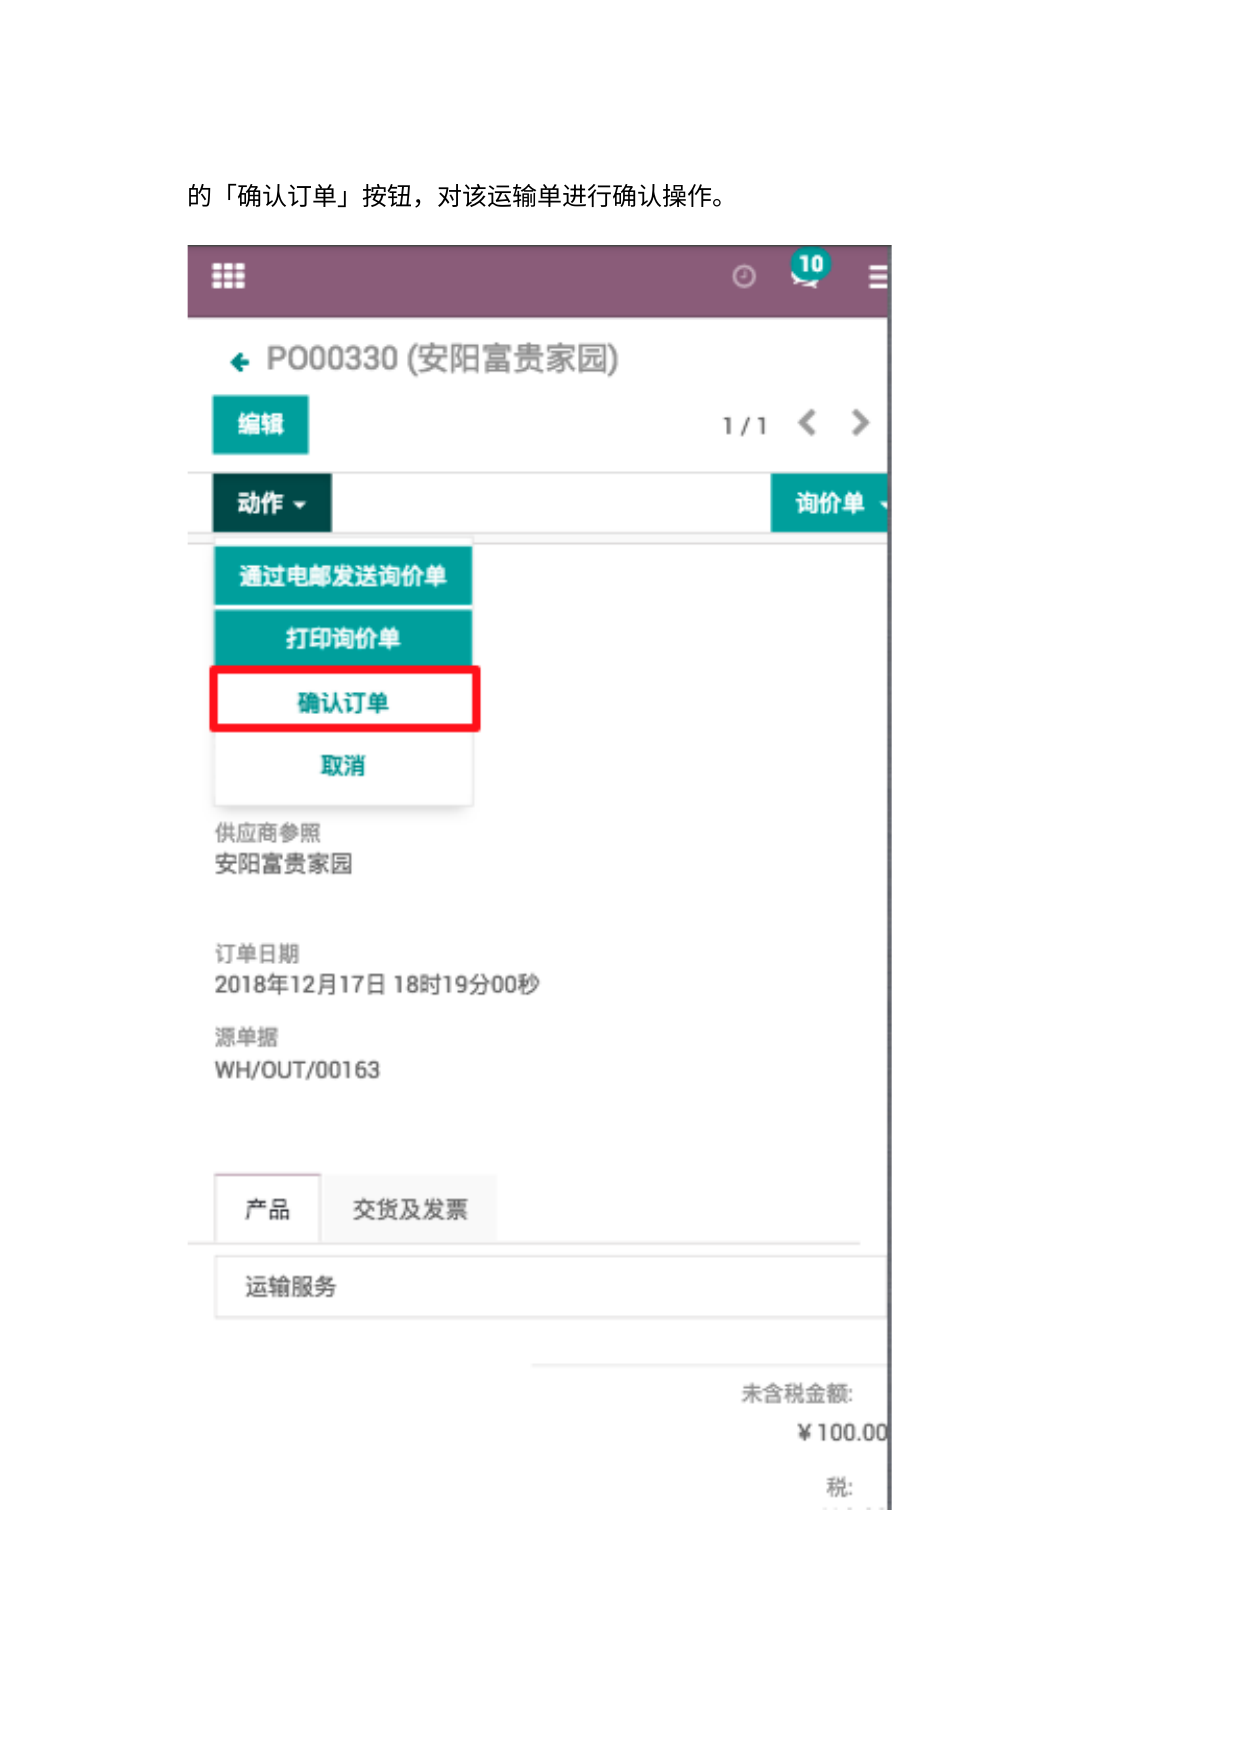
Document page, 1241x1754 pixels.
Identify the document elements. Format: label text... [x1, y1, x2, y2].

text 修改车辆信息后，点击「保存」按钮，可保存修改后的信息。点击左上角的「确认订单」按钮，对该运输单进行确认操作。 [187, 162, 1053, 227]
picture [187, 245, 892, 1510]
